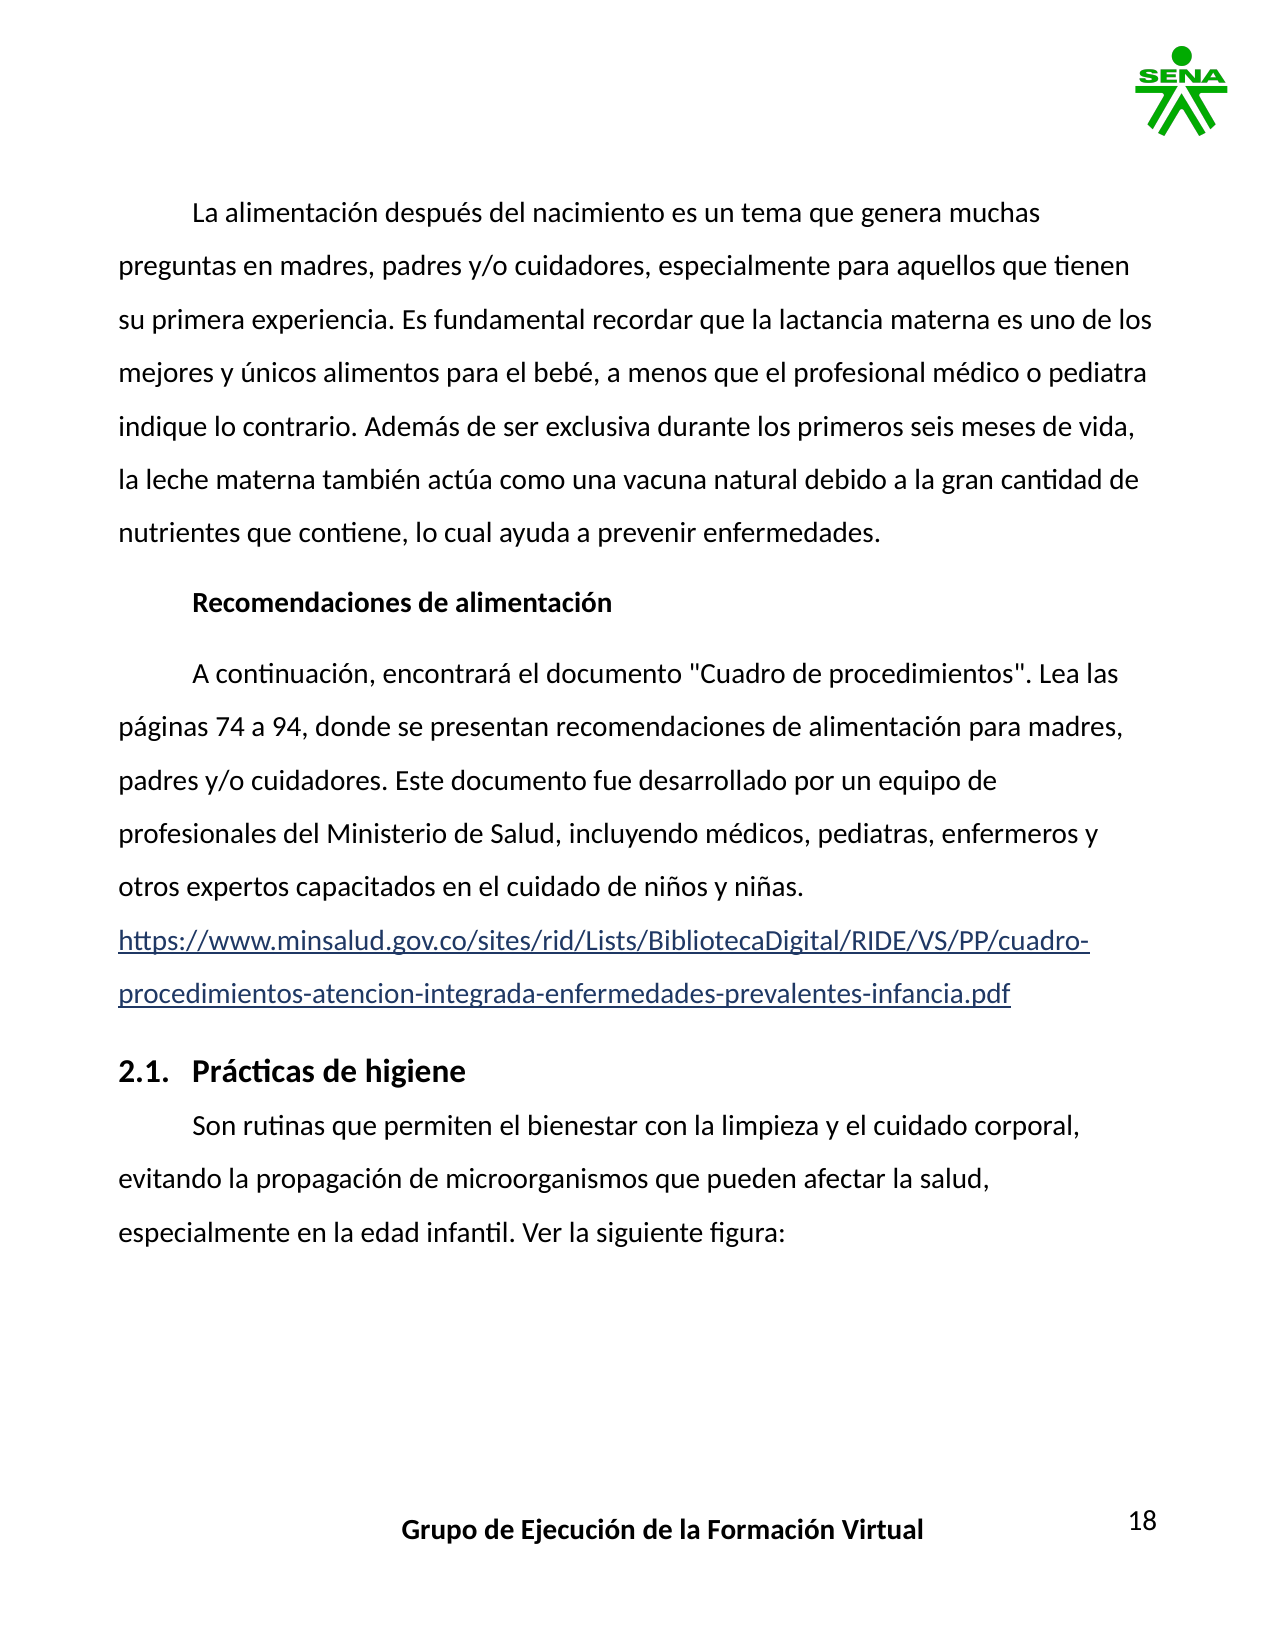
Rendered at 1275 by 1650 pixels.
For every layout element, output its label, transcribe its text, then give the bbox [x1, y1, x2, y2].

subtitle Prácticas de higiene [118, 1049, 1157, 1090]
text Recomendaciones de alimentación [118, 584, 1157, 620]
text A continuación, encontrará el documento "Cuadro de procedimientos". Lea las páginas 74 a 94, donde se presentan recomendaciones de alimentación para madres, padres y/o cuidadores. Este documento fue desarrollado por un equipo de profesionales del Ministerio de Salud, incluyendo médicos, pediatras, enfermeros y otros expertos capacitados en el cuidado de niños y niñas. https://www.minsalud.gov.co/sites/rid/Lists/BibliotecaDigital/RIDE/VS/PP/cuadro-procedimientos-atencion-integrada-enfermedades-prevalentes-infancia.pdf [118, 655, 1157, 1011]
text La alimentación después del nacimiento es un tema que genera muchas preguntas en madres, padres y/o cuidadores, especialmente para aquellos que tienen su primera experiencia. Es fundamental recordar que la lactancia materna es uno de los mejores y únicos alimentos para el bebé, a menos que el profesional médico o pediatra indique lo contrario. Además de ser exclusiva durante los primeros seis meses de vida, la leche materna también actúa como una vacuna natural debido a la gran cantidad de nutrientes que contiene, lo cual ayuda a prevenir enfermedades. [118, 194, 1157, 550]
text Son rutinas que permiten el bienestar con la limpieza y el cuidado corporal, evitando la propagación de microorganismos que pueden afectar la salud, especialmente en la edad infantil. Ver la siguiente figura: [118, 1107, 1157, 1249]
picture [1135, 46, 1228, 136]
